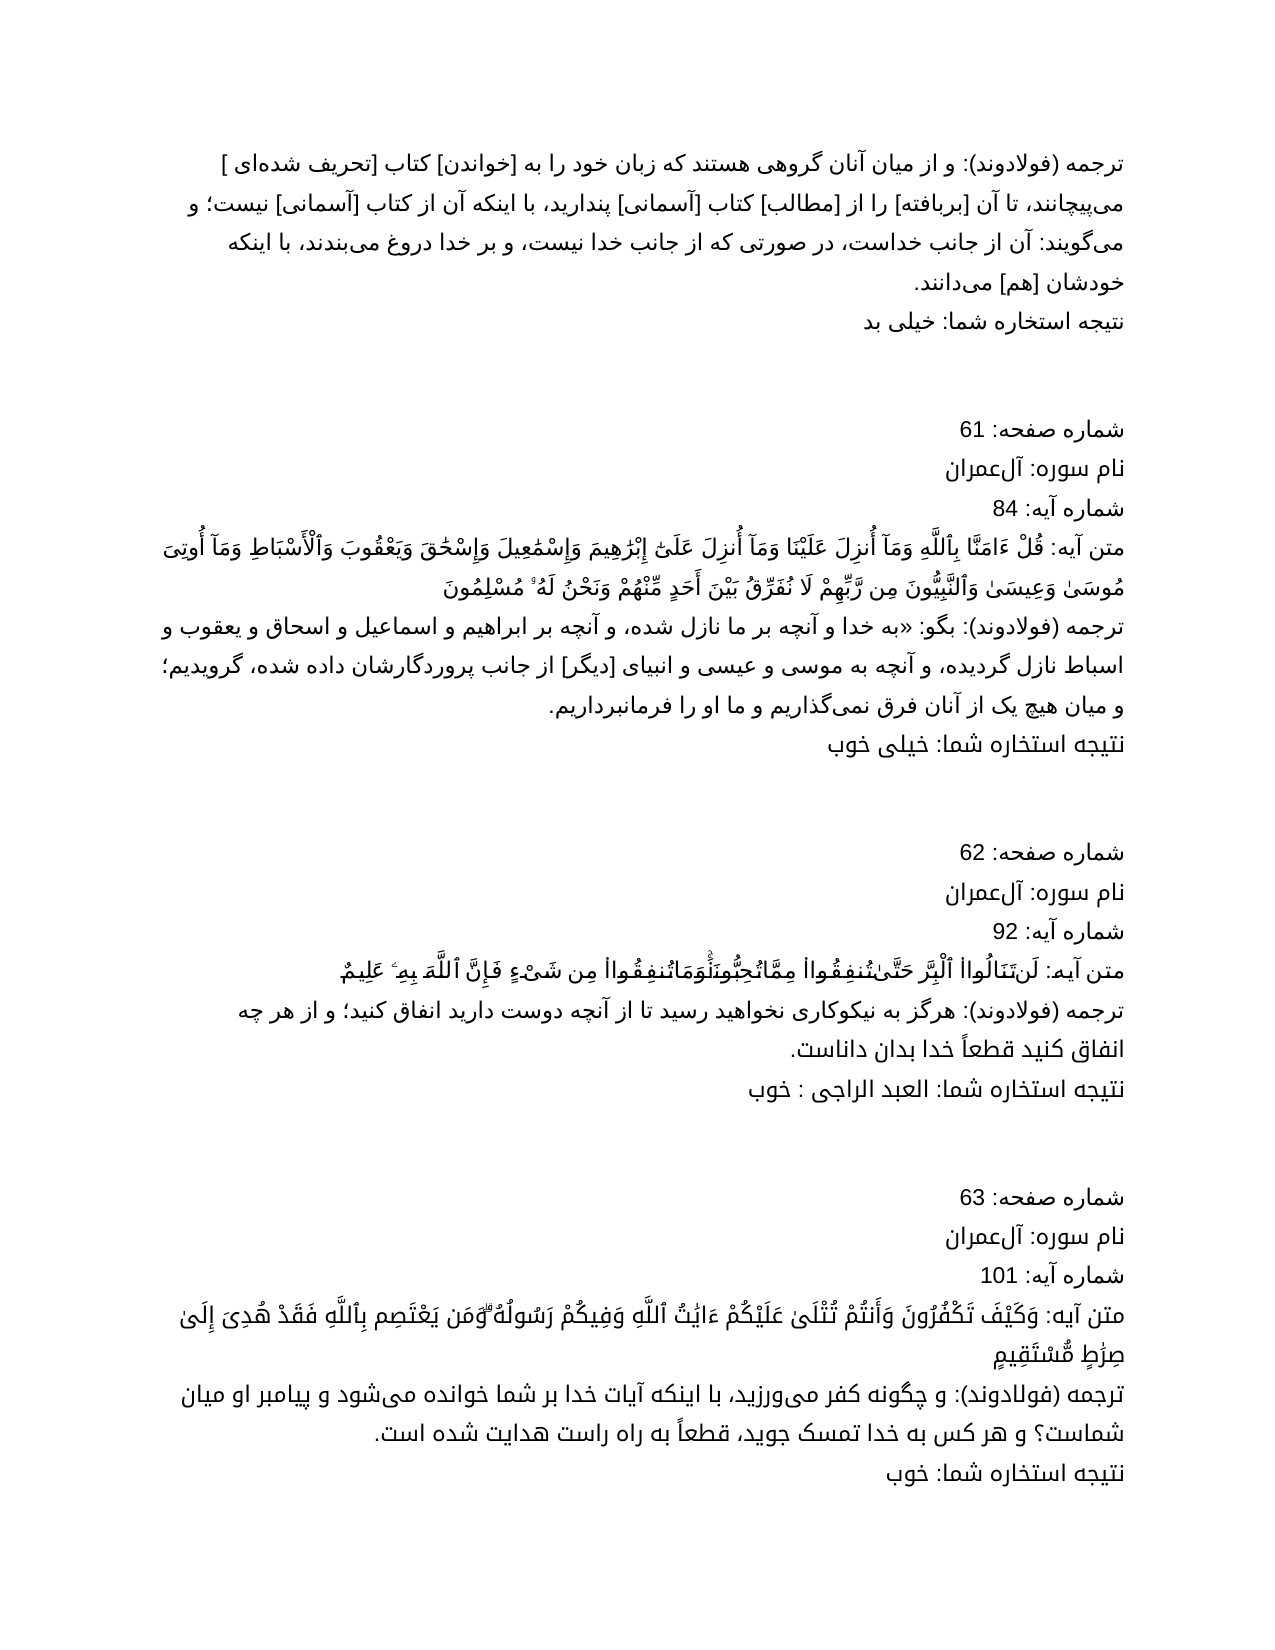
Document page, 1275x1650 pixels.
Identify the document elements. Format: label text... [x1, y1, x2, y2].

text نتیجه استخاره شما: العبد الراجی : خوب [150, 1076, 1125, 1102]
text نتیجه استخاره شما: خیلی خوب [150, 731, 1125, 758]
text متن آیه: وَكَيْفَ تَكْفُرُونَ وَأَنتُمْ تُتْلَىٰ عَلَيْكُمْ ءَايَٰتُ ٱللَّهِ وَفِيكُمْ رَسُولُهُۥۗوَمَن يَعْتَصِم بِٱللَّهِ فَقَدْ هُدِىَ إِلَىٰ صِرَٰطٍ مُّسْتَقِيمٍ‎‏ [150, 1302, 1125, 1368]
text شماره صفحه: 61 [150, 416, 1125, 442]
text ترجمه (فولادوند): و چگونه کفر می‌ورزید، با اینکه آیات خدا بر شما خوانده می‌شود و پیامبر او میان شماست؟ و هر کس به خدا تمسک جوید، قطعاً به راه راست هدایت شده است. [150, 1381, 1125, 1447]
text شماره آیه: 101 [150, 1262, 1125, 1289]
text نام سوره: آل‌عمران [150, 878, 1125, 905]
text شماره صفحه: 63 [150, 1183, 1125, 1210]
text شماره آیه: 92 [150, 918, 1125, 944]
text نتیجه استخاره شما: خیلی بد [150, 308, 1125, 334]
text ترجمه (فولادوند): هرگز به نیکوکاری نخواهید رسید تا از آنچه دوست دارید انفاق کنید؛ و از هر چه انفاق کنید قطعاً خدا بدان داناست. [150, 997, 1125, 1063]
text شماره صفحه: 62 [150, 839, 1125, 865]
text ترجمه (فولادوند): و از میان آنان گروهی هستند که زبان خود را به [خواندن‌] کتاب [تحریف شده‌ای ] می‌پیچانند، تا آن [بربافته‌] را از [مطالب‌] کتاب [آسمانی‌] پندارید، با اینکه آن از کتاب [آسمانی‌] نیست؛ و می‌گویند: آن از جانب خداست، در صورتی که از جانب خدا نیست، و بر خدا دروغ می‌بندند، با اینکه خودشان [هم‌] می‌دانند. [150, 150, 1125, 295]
text نتیجه استخاره شما: خوب [150, 1460, 1125, 1486]
text متن آیه: لَن تَنَالُوا۟ ٱلْبِرَّ حَتَّىٰ تُنفِقُوا۟ مِمَّا تُحِبُّونَۚوَمَا تُنفِقُوا۟ مِن شَىْءٍ فَإِنَّ ٱللَّهَ بِهِۦ عَلِيمٌ‎‏ [150, 957, 1125, 984]
text متن آیه: قُلْ ءَامَنَّا بِٱللَّهِ وَمَآ أُنزِلَ عَلَيْنَا وَمَآ أُنزِلَ عَلَىٰٓ إِبْرَٰهِيمَ وَإِسْمَٰعِيلَ وَإِسْحَٰقَ وَيَعْقُوبَ وَٱلْأَسْبَاطِ وَمَآ أُوتِىَ مُوسَىٰ وَعِيسَىٰ وَٱلنَّبِيُّونَ مِن رَّبِّهِمْ لَا نُفَرِّقُ بَيْنَ أَحَدٍ مِّنْهُمْ وَنَحْنُ لَهُۥ مُسْلِمُونَ‎‏ [150, 534, 1125, 600]
text نام سوره: آل‌عمران [150, 1223, 1125, 1249]
text ترجمه (فولادوند): بگو: «به خدا و آنچه بر ما نازل شده، و آنچه بر ابراهیم و اسماعیل و اسحاق و یعقوب و اسباط نازل گردیده، و آنچه به موسی و عیسی و انبیای [دیگر] از جانب پروردگارشان داده شده، گرویدیم؛ و میان هیچ یک از آنان فرق نمی‌گذاریم و ما او را فرمانبرداریم. [150, 613, 1125, 718]
text شماره آیه: 84 [150, 494, 1125, 521]
text نام سوره: آل‌عمران [150, 455, 1125, 481]
